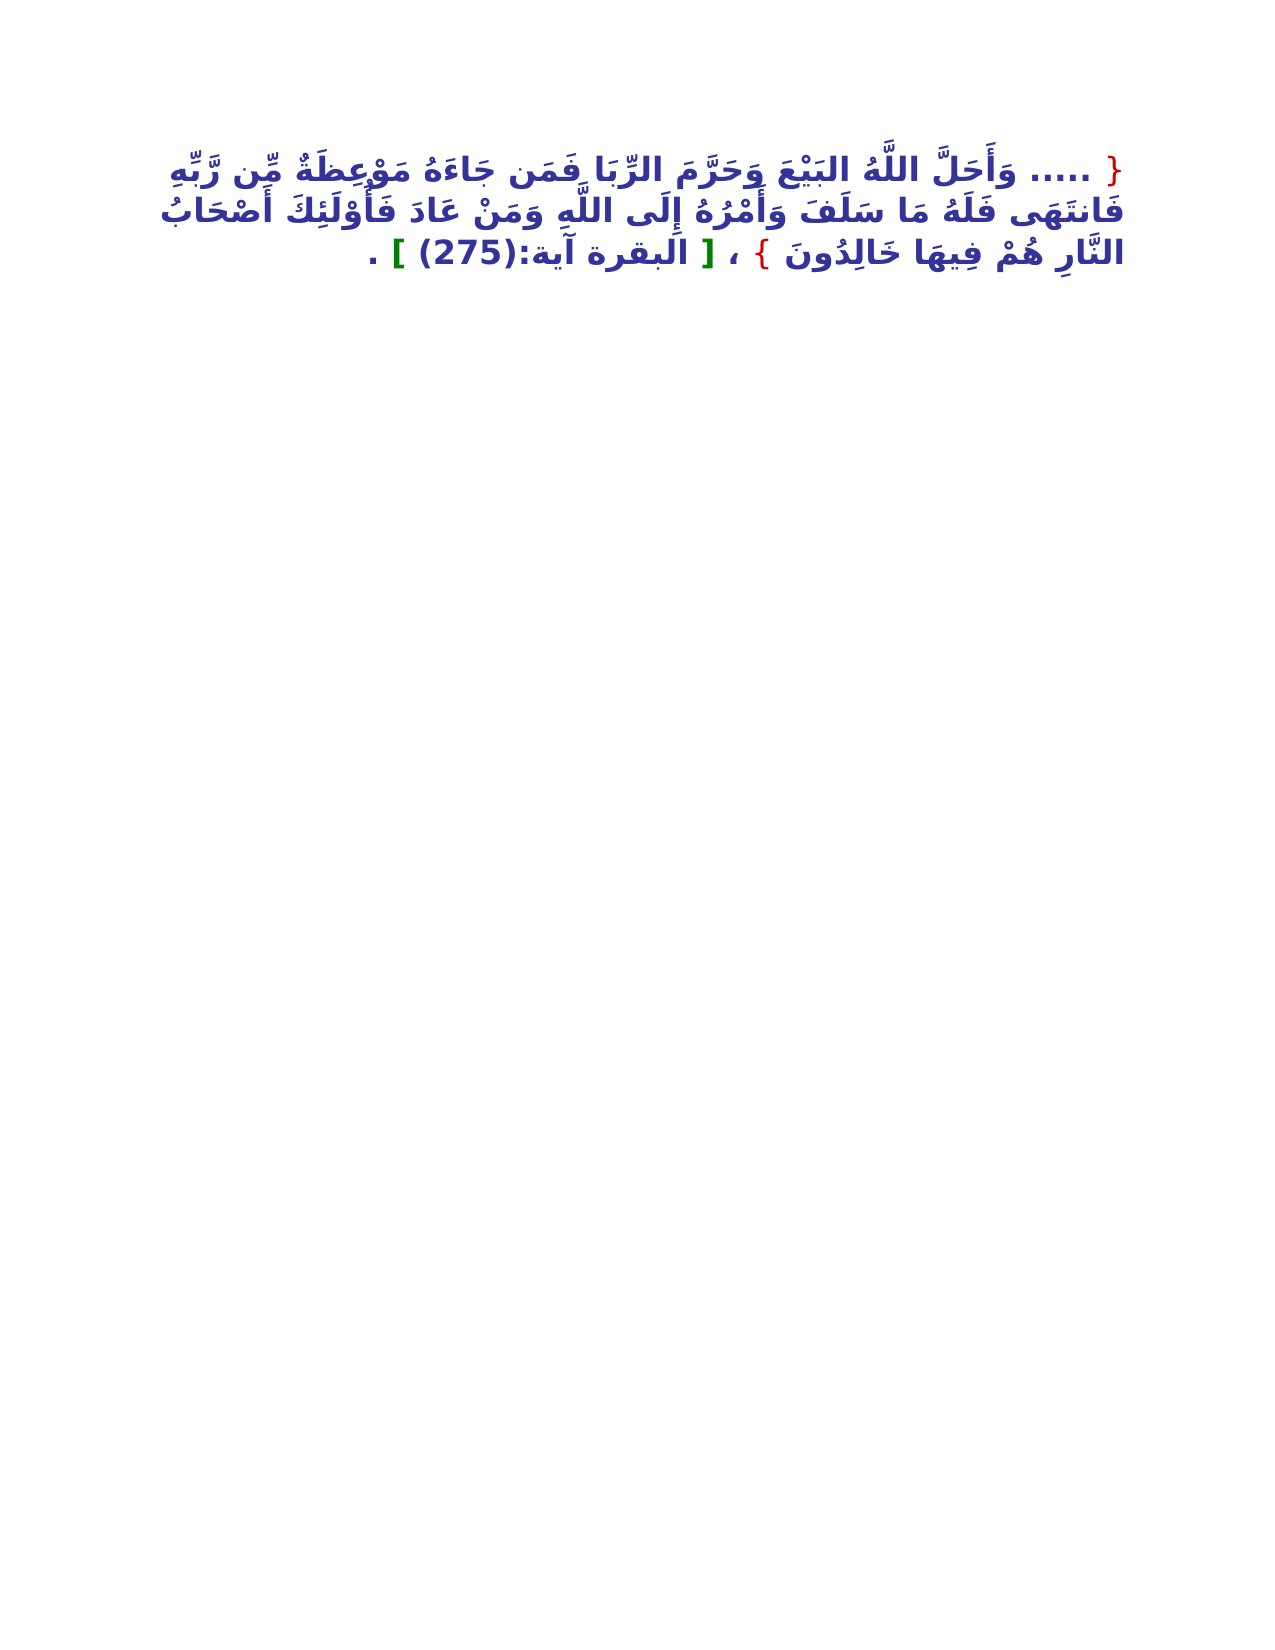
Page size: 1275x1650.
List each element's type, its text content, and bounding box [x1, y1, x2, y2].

text { ..... وَأَحَلَّ اللَّهُ البَيْعَ وَحَرَّمَ الرِّبَا فَمَن جَاءَهُ مَوْعِظَةٌ مِّن رَّبِّهِ فَانتَهَى فَلَهُ مَا سَلَفَ وَأَمْرُهُ إِلَى اللَّهِ وَمَنْ عَادَ فَأُوْلَئِكَ أَصْحَابُ النَّارِ هُمْ فِيهَا خَالِدُونَ } ، [ البقرة آية:(275) ] . [150, 150, 1125, 273]
